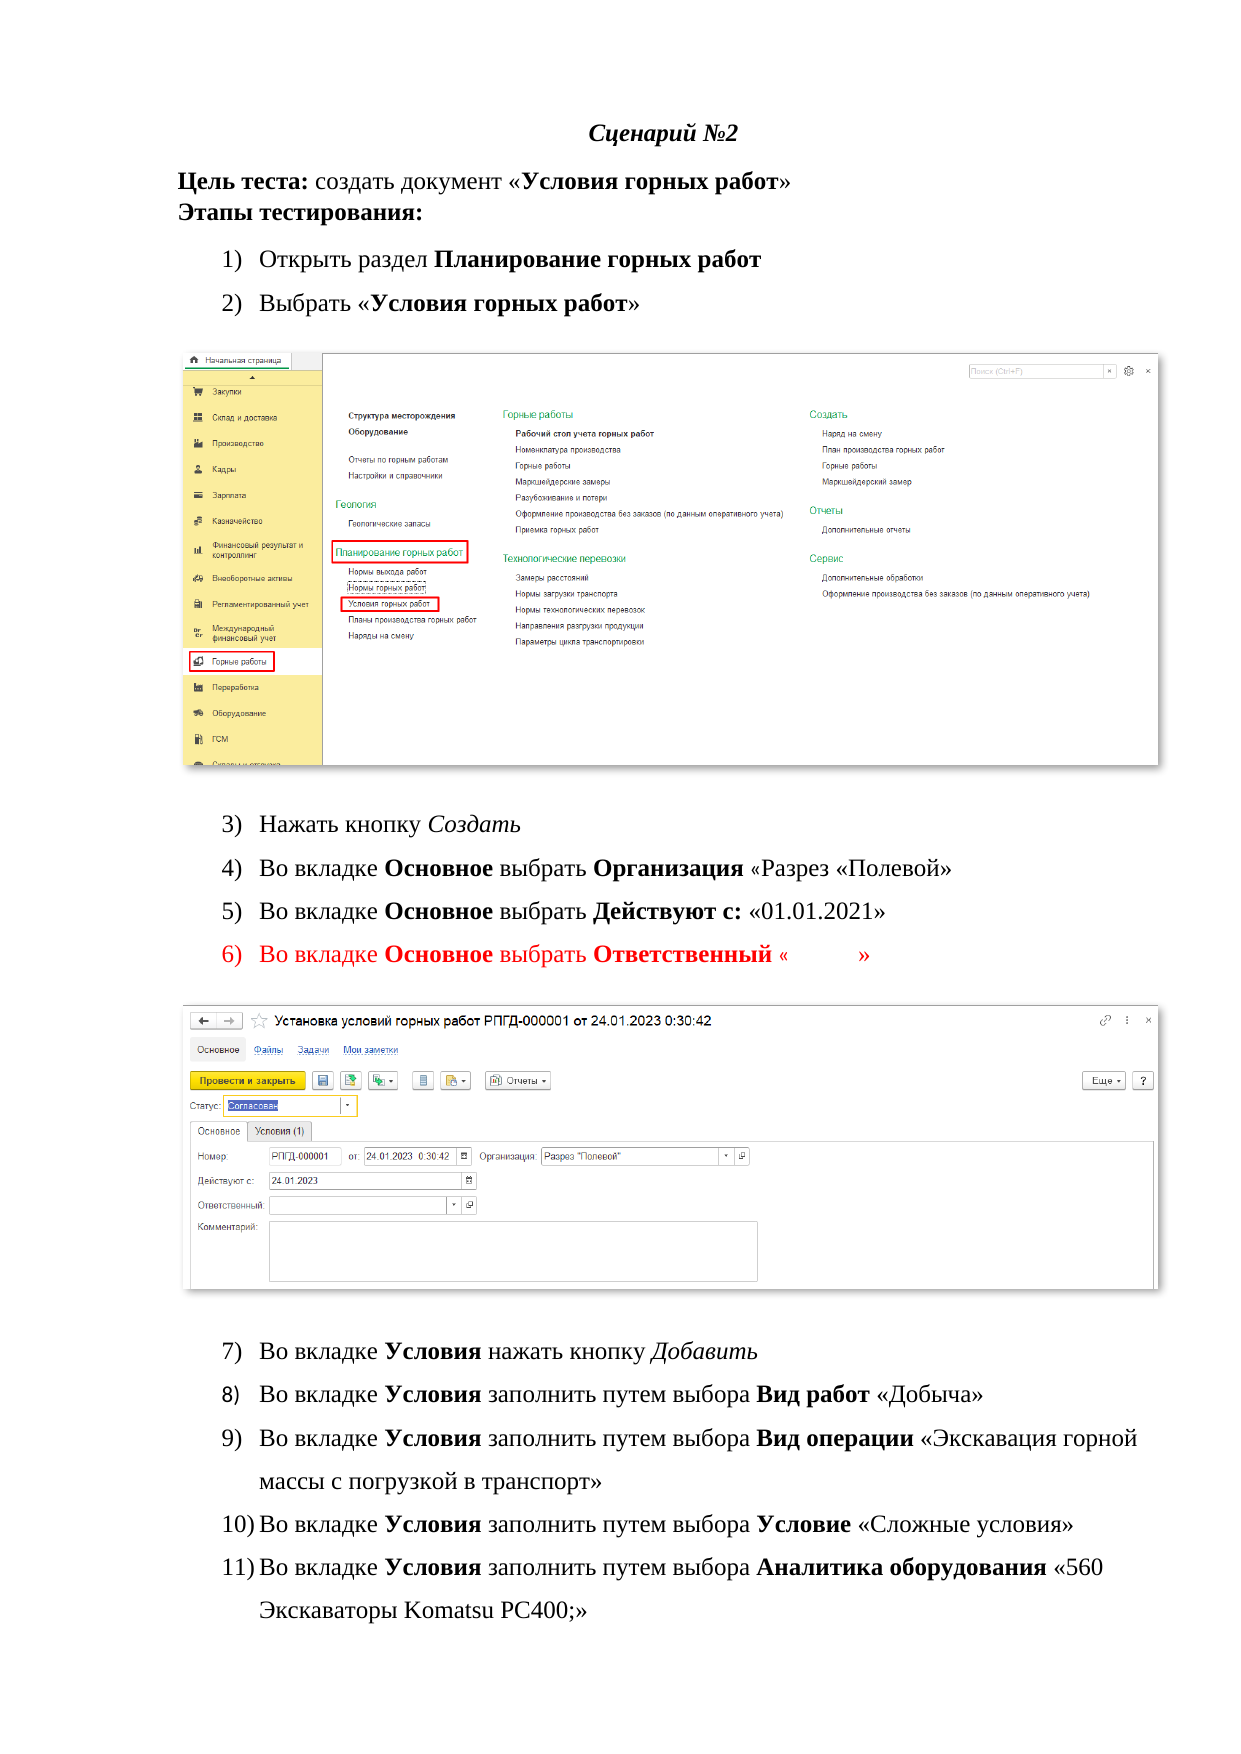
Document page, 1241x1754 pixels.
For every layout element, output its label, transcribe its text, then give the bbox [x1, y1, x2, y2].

list Во вкладке Условия заполнить путем выбора Аналитика оборудования «560 Экскаваторы Komatsu PC400;» [221, 1552, 1152, 1624]
list Нажать кнопку Создать [221, 809, 1152, 838]
list Во вкладке Условия заполнить путем выбора Условие «Сложные условия» [221, 1509, 1152, 1538]
text Цель теста: создать документ «Условия горных работ» Этапы тестирования: [177, 166, 1152, 226]
list Во вкладке Условия заполнить путем выбора Вид операции «Экскавация горной массы с погрузкой в транспорт» [221, 1423, 1152, 1495]
list Открыть раздел Планирование горных работ [221, 244, 1152, 273]
list Во вкладке Основное выбрать Организация «Разрез «Полевой» [221, 853, 1152, 882]
list Выбрать «Условия горных работ» [221, 288, 1152, 316]
text Сценарий №2 [177, 118, 1152, 147]
picture [183, 353, 1158, 765]
list Во вкладке Основное выбрать Ответственный « » [221, 939, 1152, 968]
list Во вкладке Условия нажать кнопку Добавить [221, 1336, 1152, 1365]
picture [183, 1005, 1158, 1289]
list Во вкладке Основное выбрать Действуют с: «01.01.2021» [221, 896, 1152, 925]
list Во вкладке Условия заполнить путем выбора Вид работ «Добыча» [221, 1379, 1152, 1409]
